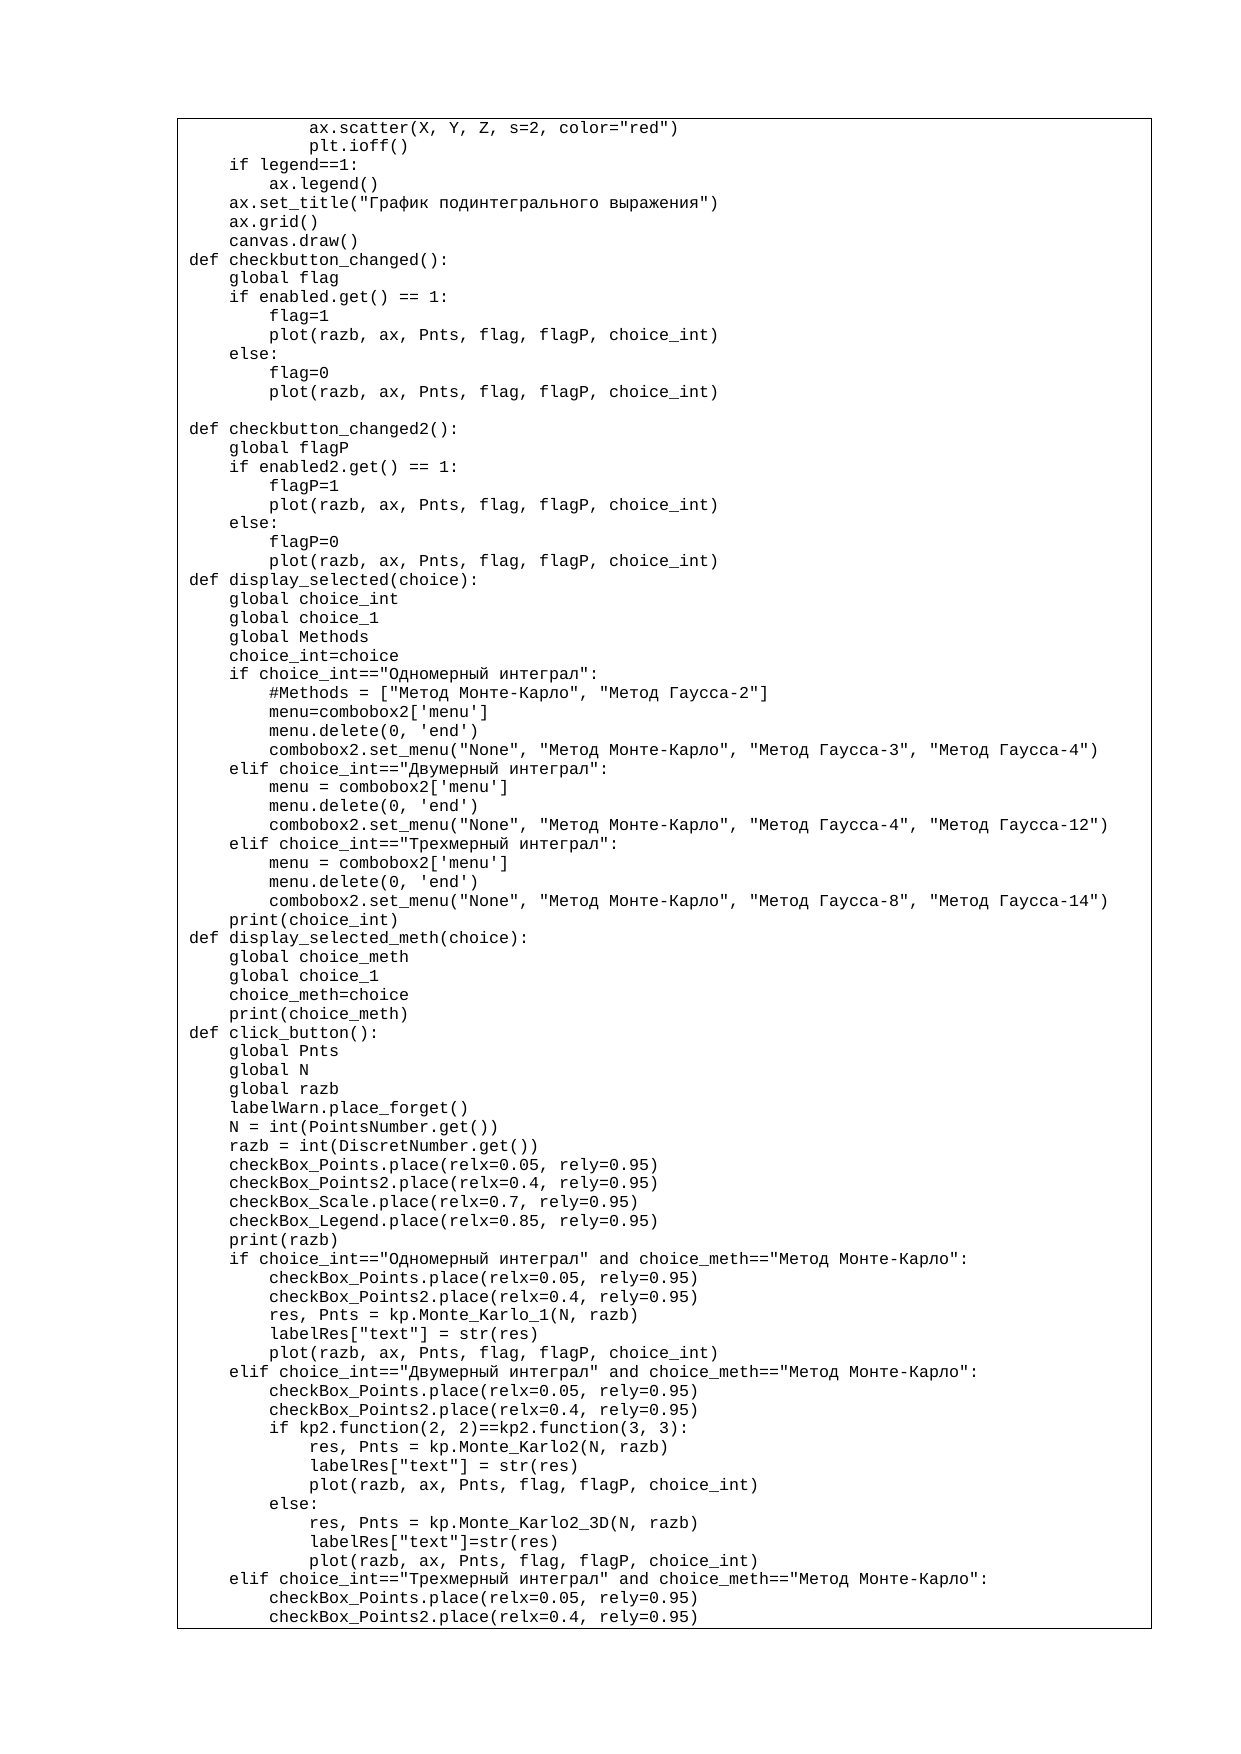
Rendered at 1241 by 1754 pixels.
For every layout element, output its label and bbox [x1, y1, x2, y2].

table_header [178, 119, 1151, 1627]
